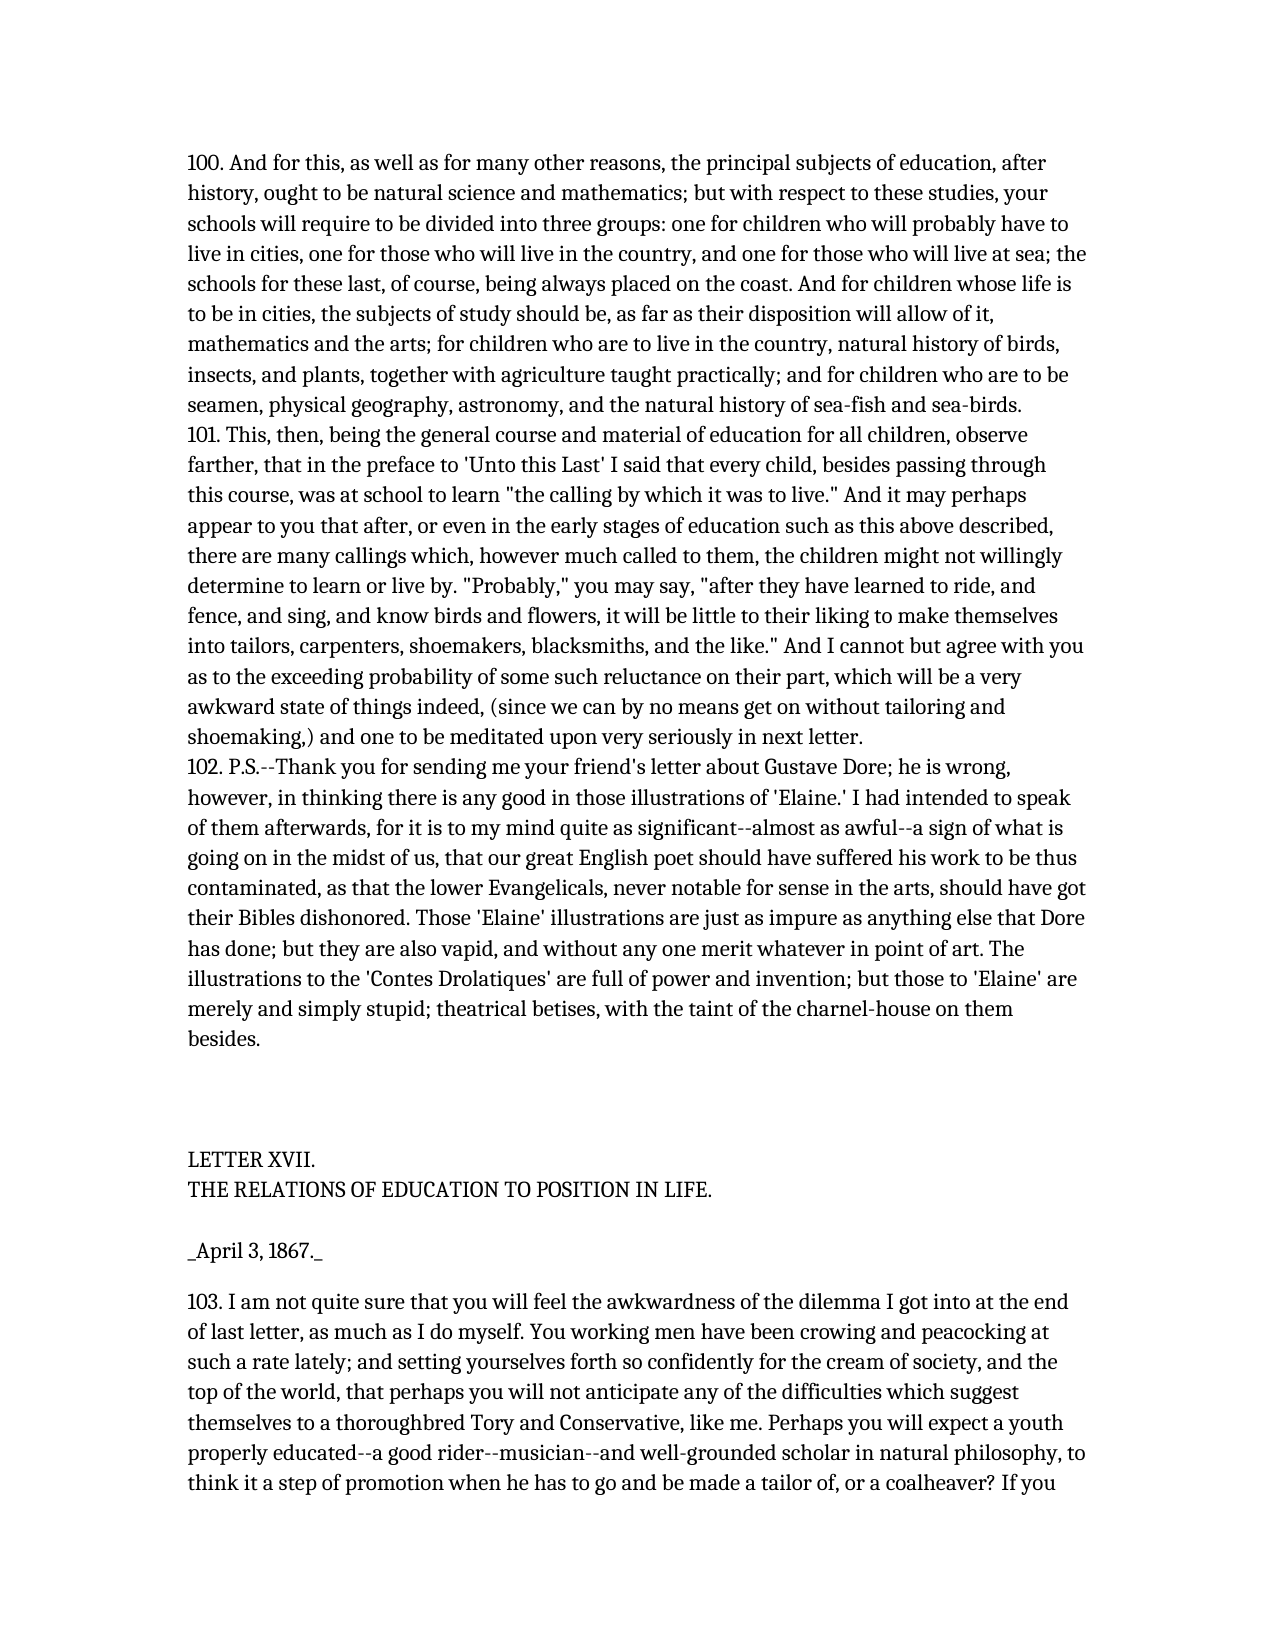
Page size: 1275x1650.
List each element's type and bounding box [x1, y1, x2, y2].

text [187, 1288, 1087, 1496]
text [187, 150, 1087, 1264]
